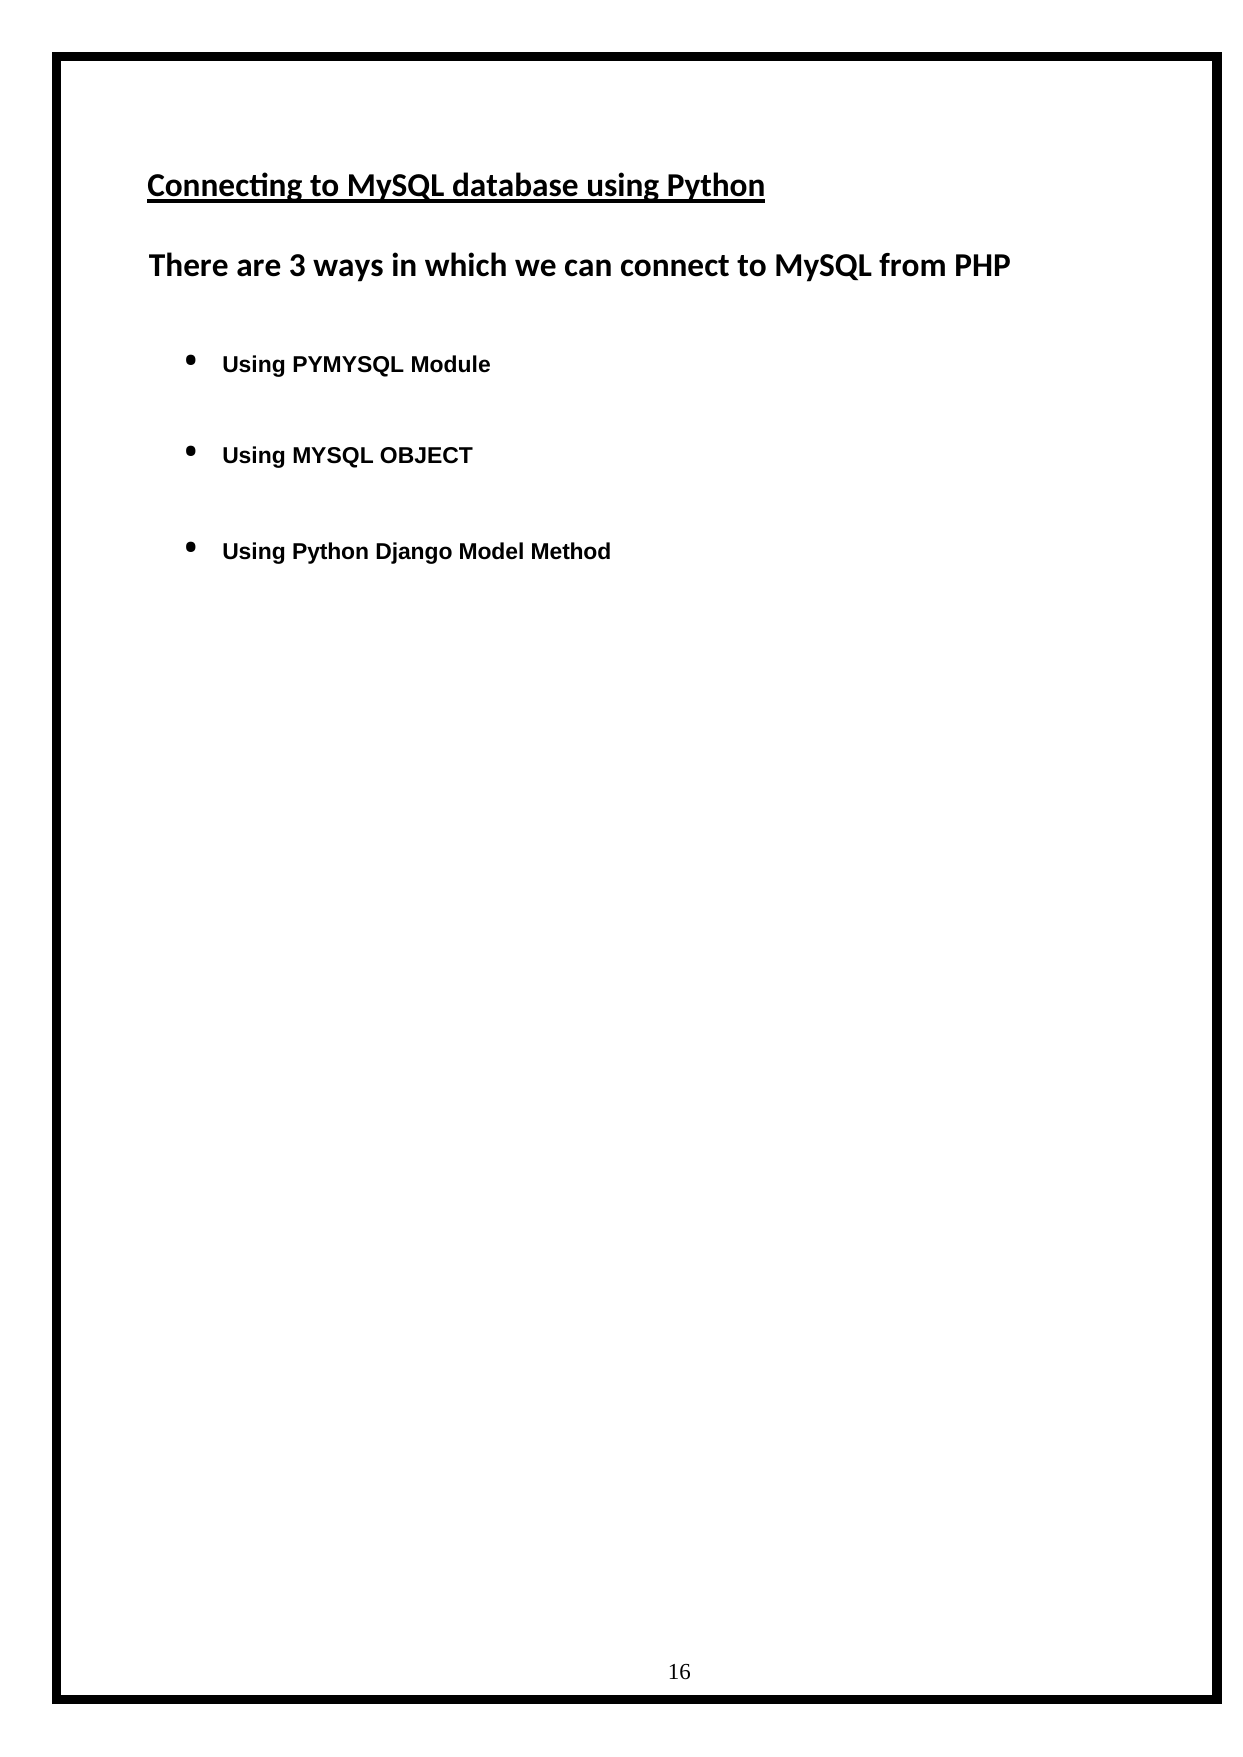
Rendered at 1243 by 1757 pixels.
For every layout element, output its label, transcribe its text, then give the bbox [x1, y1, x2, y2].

list Using MYSQL OBJECT [184, 427, 1212, 473]
subtitle Connecting to MySQL database using Python [147, 164, 1212, 205]
list Using Python Django Model Method [184, 523, 1212, 569]
list Using PYMYSQL Module [184, 337, 1212, 382]
text There are 3 ways in which we can connect to MySQL from PHP [149, 244, 1212, 285]
